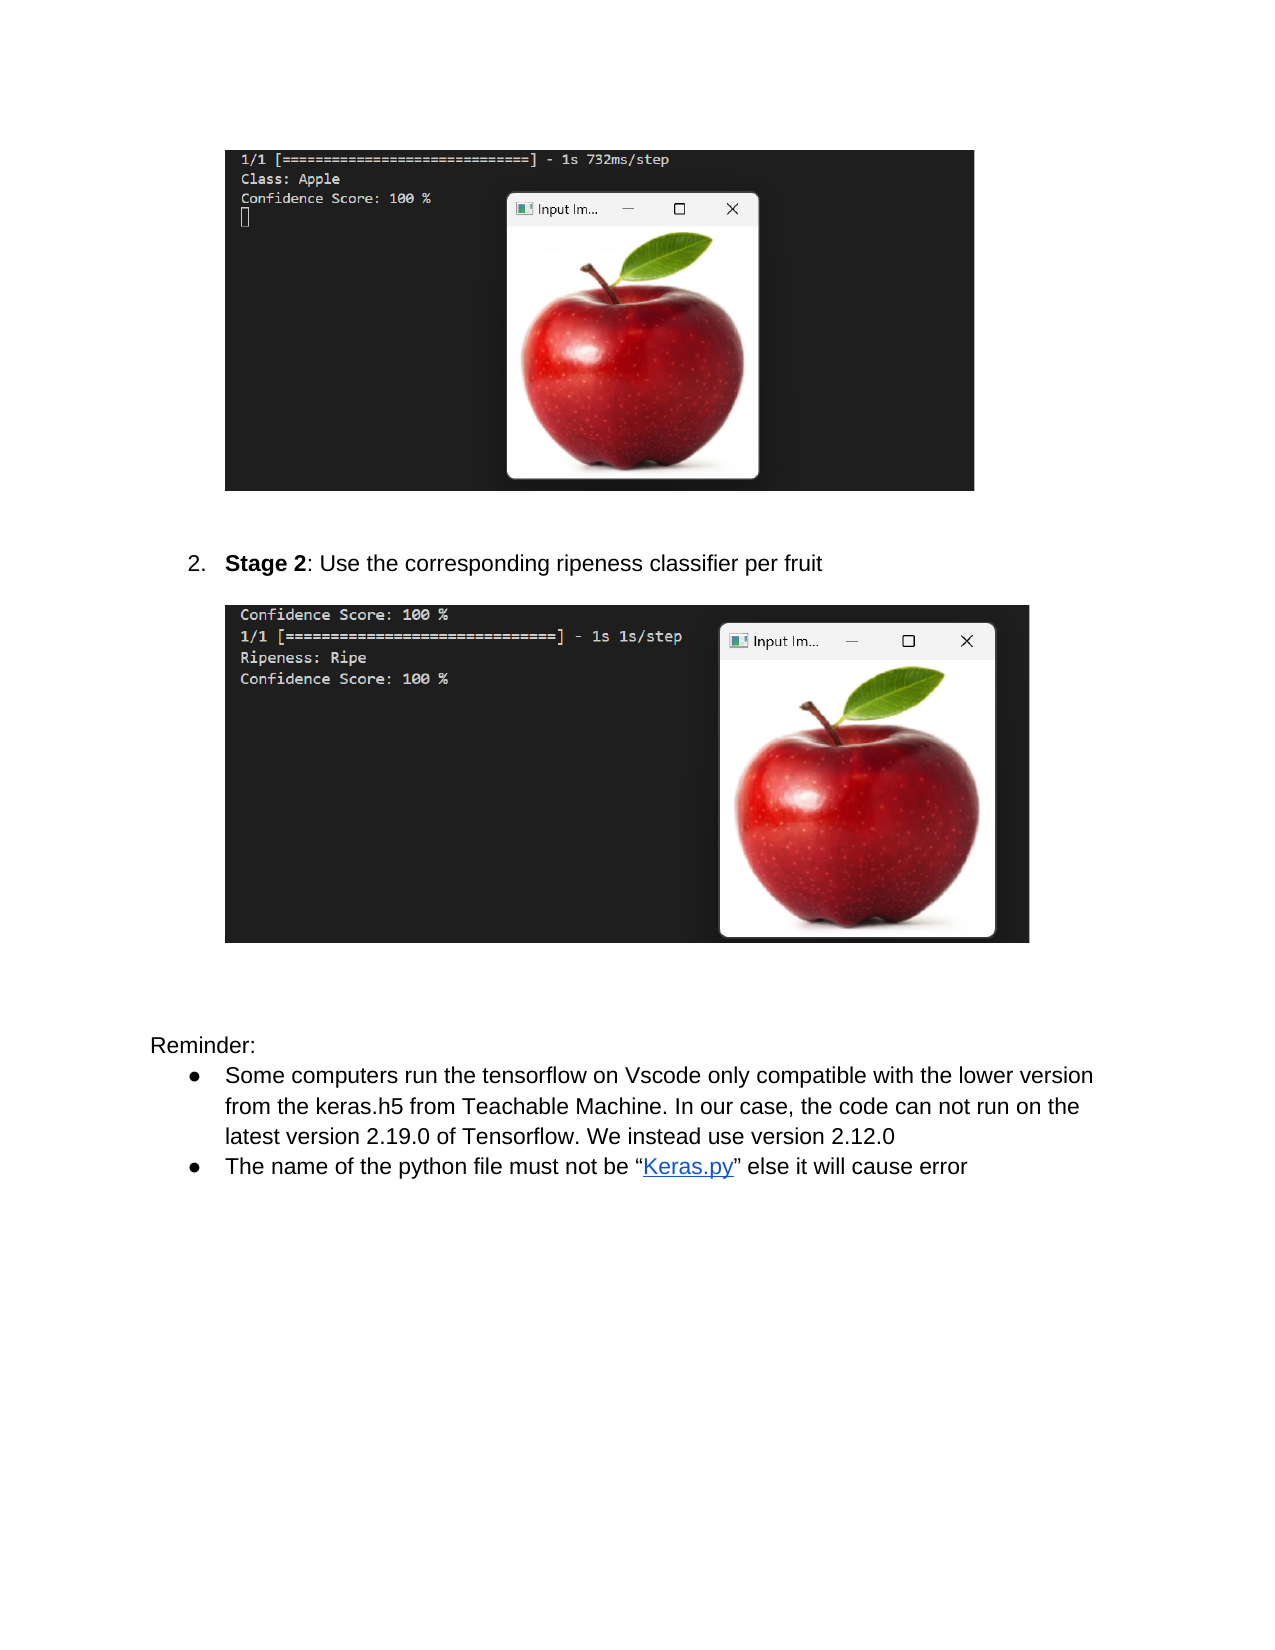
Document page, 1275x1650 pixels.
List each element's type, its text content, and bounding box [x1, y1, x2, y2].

list Stage 2: Use the corresponding ripeness classifier per fruit [187, 550, 1125, 576]
picture [225, 150, 975, 491]
picture [225, 605, 1030, 943]
text Reminder: [150, 1032, 1125, 1058]
list The name of the python file must not be “Keras.py” else it will cause error [187, 1153, 1125, 1179]
list Some computers run the tensorflow on Vscode only compatible with the lower version from the keras.h5 from Teachable Machine. In our case, the code can not run on the latest version 2.19.0 of Tensorflow. We instead use version 2.12.0 [187, 1062, 1125, 1149]
